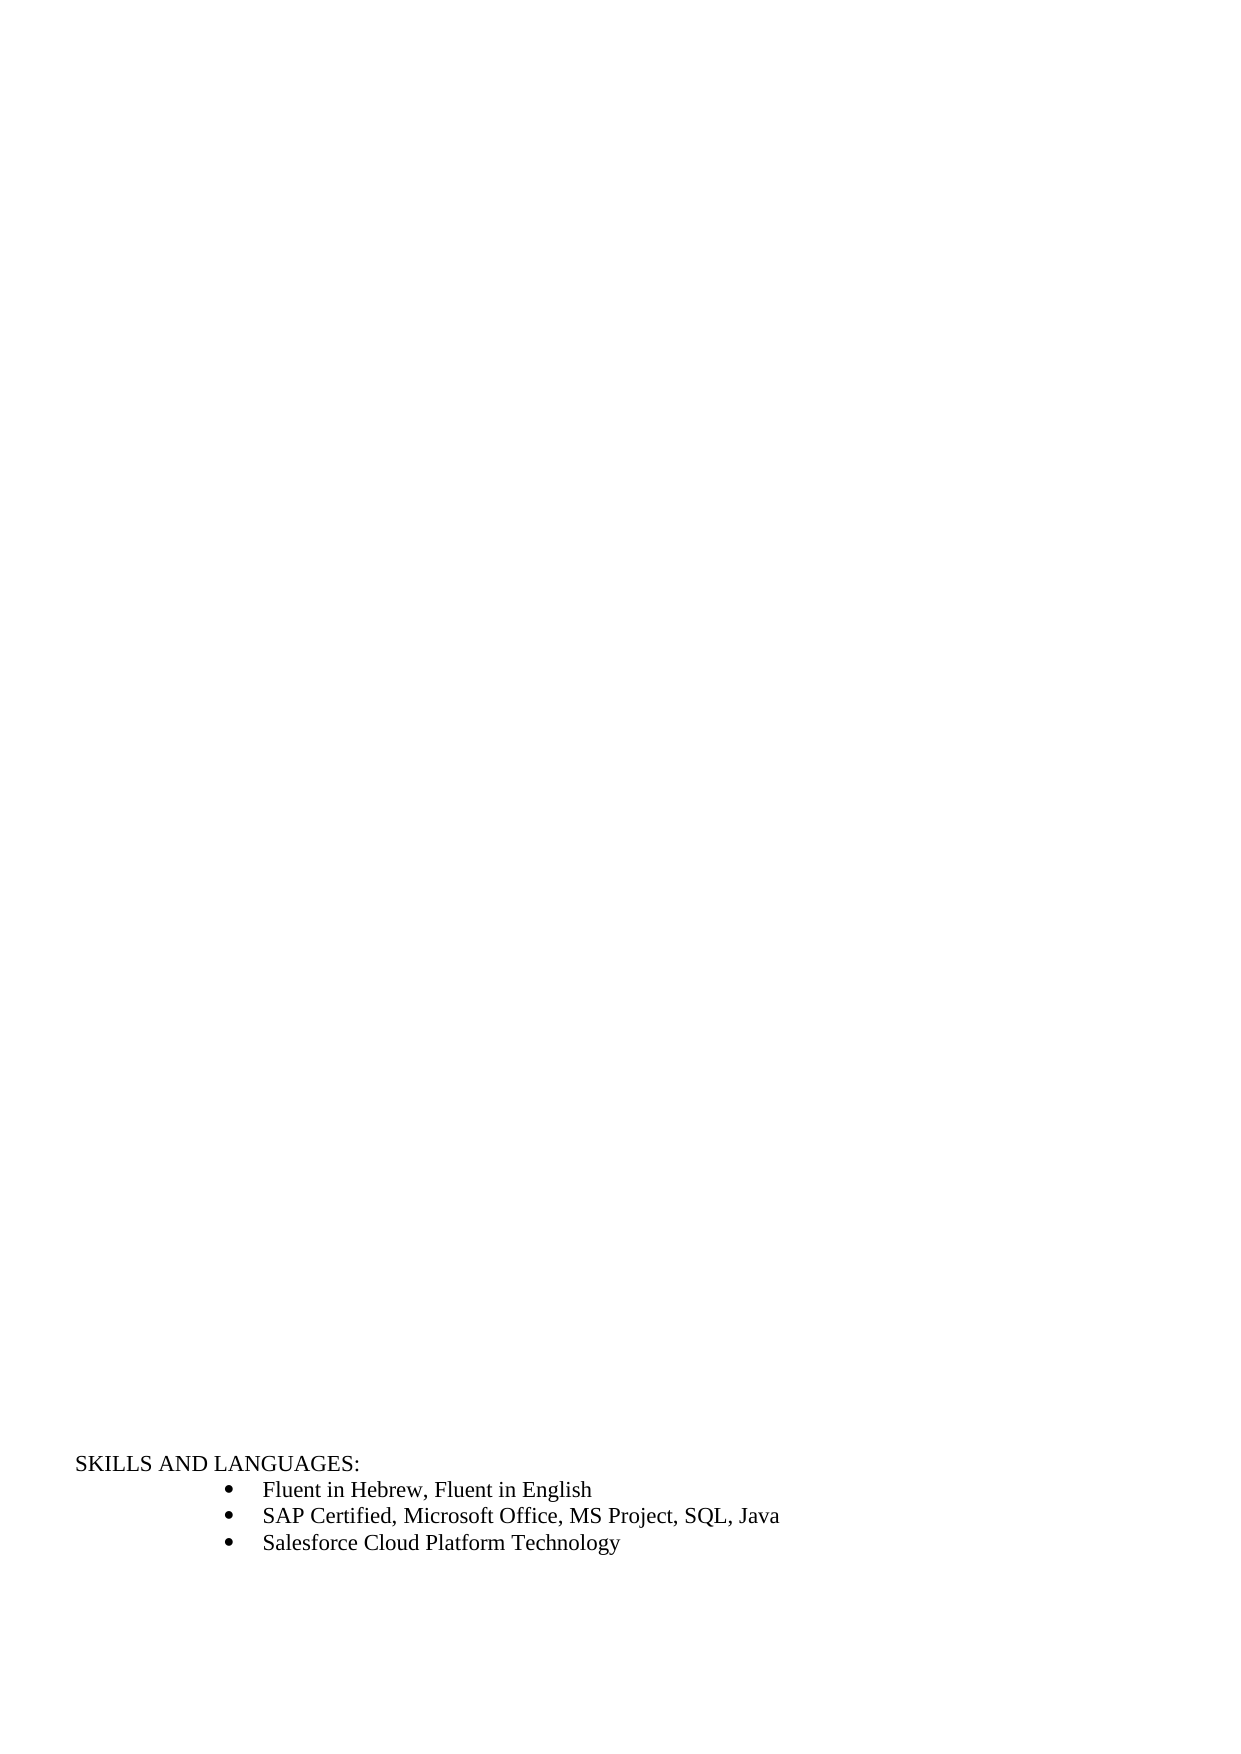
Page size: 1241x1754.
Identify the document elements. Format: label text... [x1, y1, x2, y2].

list Fluent in Hebrew, Fluent in English [225, 1476, 1165, 1502]
list SAP Certified, Microsoft Office, MS Project, SQL, Java [225, 1502, 1165, 1529]
list Salesforce Cloud Platform Technology [225, 1529, 1165, 1555]
text SKILLS AND LANGUAGES: [75, 1450, 1165, 1476]
